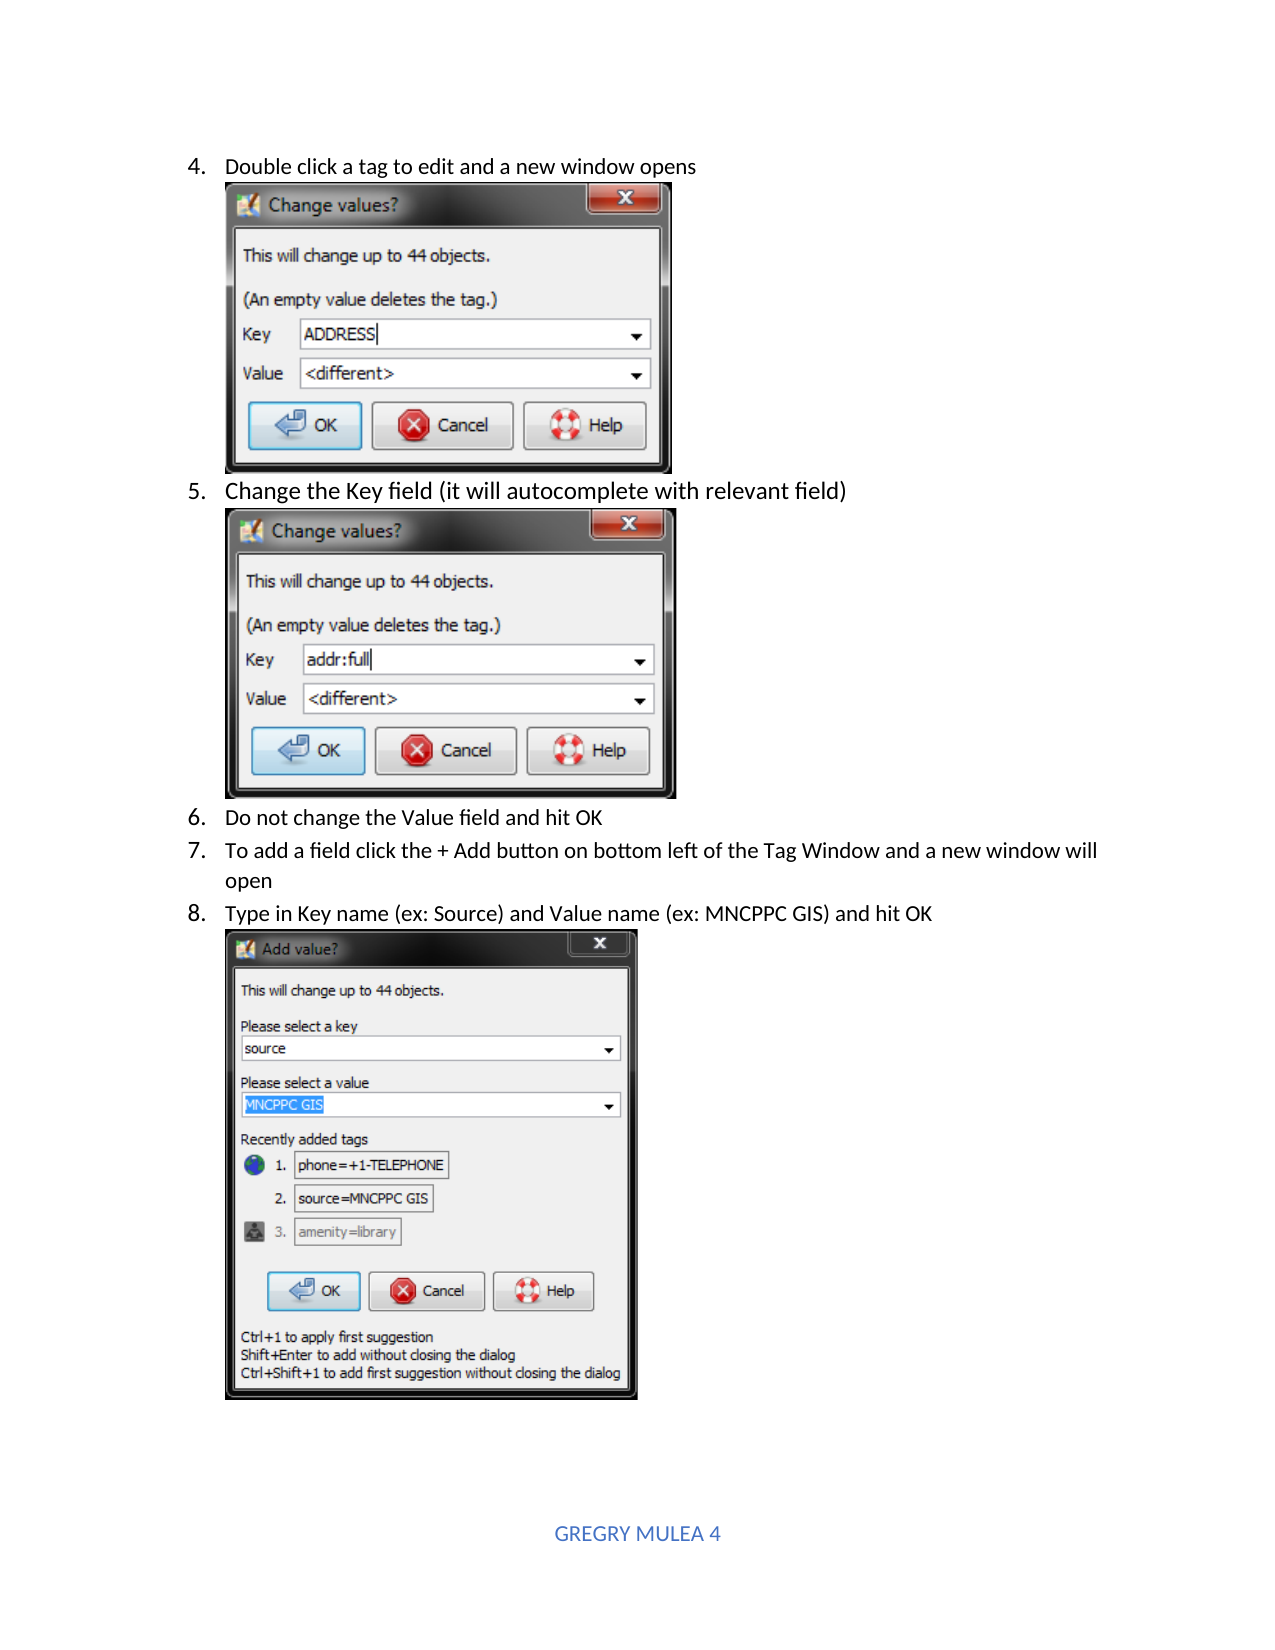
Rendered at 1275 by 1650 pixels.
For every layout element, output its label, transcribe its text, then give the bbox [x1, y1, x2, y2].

picture [225, 182, 672, 474]
list To add a field click the + Add button on bottom left of the Tag Window and a new window will open [187, 834, 1125, 895]
picture [225, 929, 638, 1400]
list Do not change the Value field and hit OK [187, 801, 1125, 832]
picture [225, 508, 677, 799]
